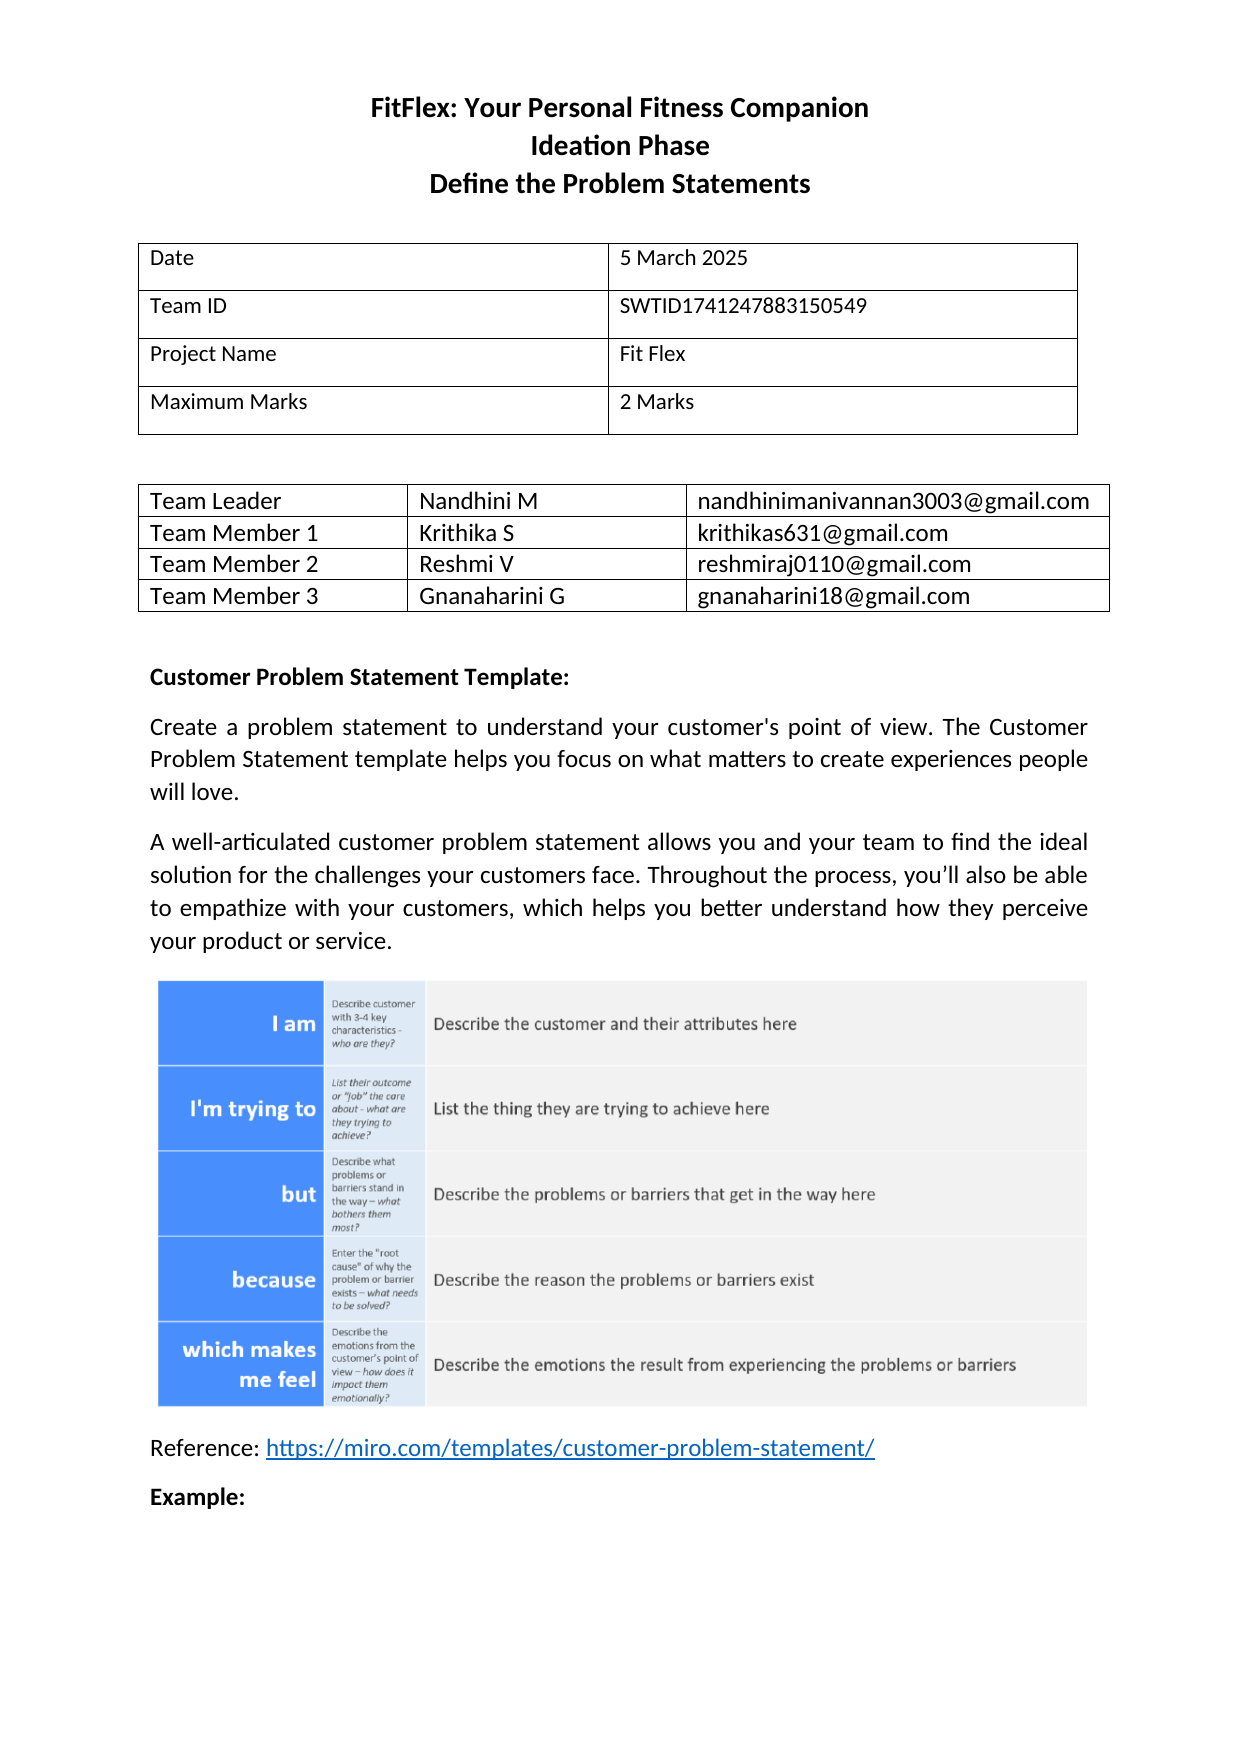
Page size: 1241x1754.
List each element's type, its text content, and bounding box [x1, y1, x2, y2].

text Example: [150, 1481, 1090, 1512]
table_cell 2 Marks [609, 387, 1077, 434]
table_cell Team ID [139, 291, 608, 338]
table_cell Maximum Marks [139, 387, 608, 434]
table_header Date [139, 244, 608, 290]
table_cell Fit Flex [609, 339, 1077, 386]
table_header Nandhini M [408, 485, 686, 516]
table_header nandhinimanivannan3003@gmail.com [687, 485, 1109, 516]
table_cell Team Member 3 [139, 580, 407, 611]
text Ideation Phase [150, 127, 1090, 163]
table_header 5 March 2025 [609, 244, 1077, 290]
table_cell gnanaharini18@gmail.com [687, 580, 1109, 611]
text FitFlex: Your Personal Fitness Companion [150, 89, 1090, 124]
text Reference: https://miro.com/templates/customer-problem-statement/ [150, 1432, 1090, 1462]
table_cell Project Name [139, 339, 608, 386]
text Define the Problem Statements [150, 166, 1090, 201]
table_cell Team Member 1 [139, 517, 407, 547]
text Customer Problem Statement Template: [150, 661, 1090, 692]
picture [150, 974, 1091, 1413]
text A well-articulated customer problem statement allows you and your team to find the ideal solution for the challenges your customers face. Throughout the process, you’ll also be able to empathize with your customers, which helps you better understand how they perceive your product or service. [150, 826, 1090, 955]
table_cell krithikas631@gmail.com [687, 517, 1109, 547]
table_header Team Leader [139, 485, 407, 516]
table_cell Reshmi V [408, 549, 686, 579]
table_cell Gnanaharini G [408, 580, 686, 611]
text Create a problem statement to understand your customer's point of view. The Customer Problem Statement template helps you focus on what matters to create experiences people will love. [150, 711, 1090, 807]
table_cell SWTID1741247883150549 [609, 291, 1077, 338]
table_cell Krithika S [408, 517, 686, 547]
table_cell reshmiraj0110@gmail.com [687, 549, 1109, 579]
table_cell Team Member 2 [139, 549, 407, 579]
